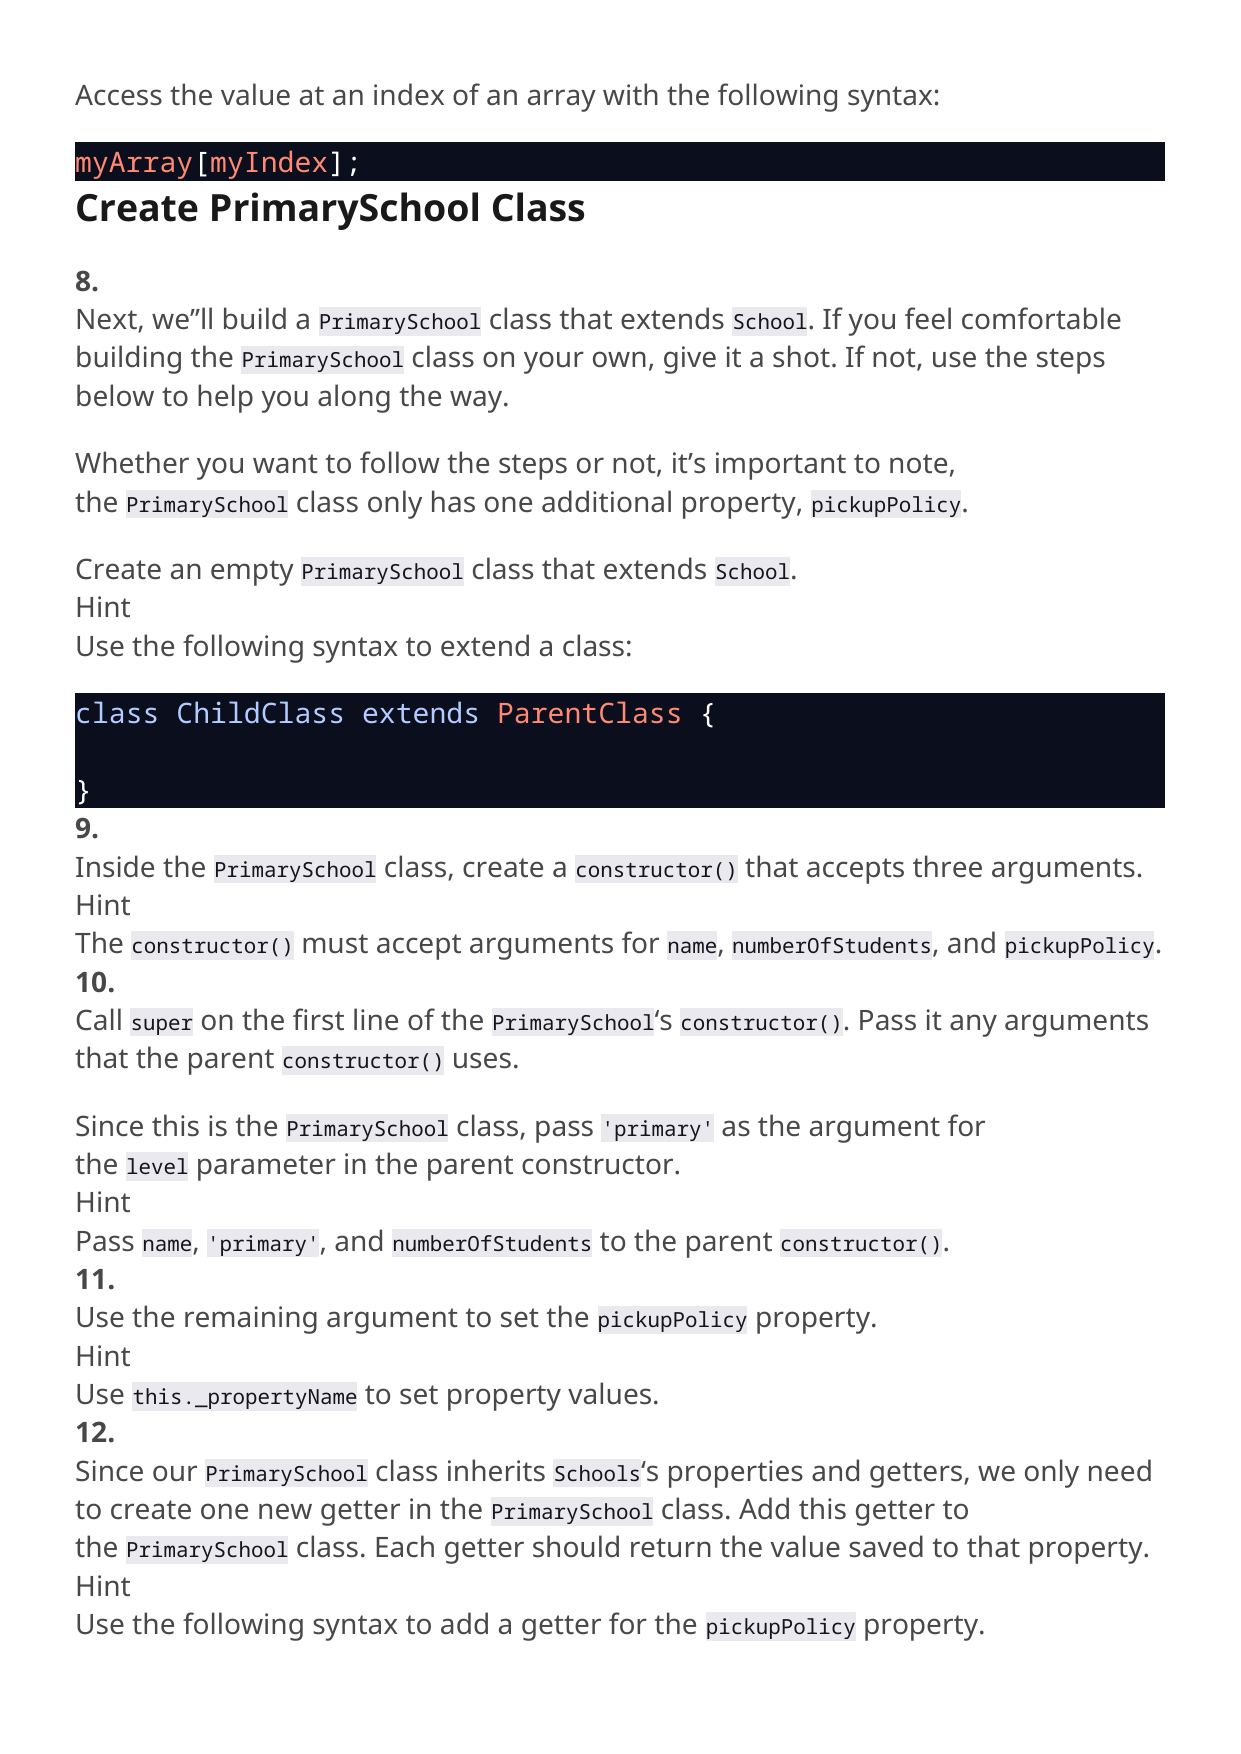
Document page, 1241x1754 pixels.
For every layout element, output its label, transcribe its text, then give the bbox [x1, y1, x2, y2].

text Next, we’’ll build a PrimarySchool class that extends School. If you feel comfortable building the PrimarySchool class on your own, give it a shot. If not, use the steps below to help you along the way. [75, 299, 1165, 414]
text Pass name, 'primary', and numberOfStudents to the parent constructor(). [75, 1221, 1165, 1259]
text Access the value at an index of an array with the following syntax: [75, 75, 1165, 113]
text Hint [75, 588, 1165, 626]
text Use the following syntax to extend a class: [75, 626, 1165, 664]
text Call super on the first line of the PrimarySchool‘s constructor(). Pass it any arguments that the parent constructor() uses. [75, 1000, 1165, 1077]
text Use the following syntax to add a getter for the pickupPolicy property. [75, 1604, 1165, 1643]
text Use this._propertyName to set property values. [75, 1374, 1165, 1413]
text 9. [75, 808, 1165, 847]
text Hint [75, 1183, 1165, 1221]
text Inside the PrimarySchool class, create a constructor() that accepts three arguments. [75, 847, 1165, 885]
text Hint [75, 1336, 1165, 1374]
text Hint [75, 1566, 1165, 1604]
text Create PrimarySchool Class [75, 181, 1165, 232]
text } [75, 770, 1165, 808]
text Use the remaining argument to set the pickupPolicy property. [75, 1298, 1165, 1336]
text 12. [75, 1413, 1165, 1451]
text Since this is the PrimarySchool class, pass 'primary' as the argument for the level parameter in the parent constructor. [75, 1106, 1165, 1183]
text 11. [75, 1259, 1165, 1298]
text Whether you want to follow the steps or not, it’s important to note, the PrimarySchool class only has one additional property, pickupPolicy. [75, 443, 1165, 520]
text Create an empty PrimarySchool class that extends School. [75, 549, 1165, 588]
text class ChildClass extends ParentClass { [75, 693, 1165, 732]
text 10. [75, 962, 1165, 1000]
text Hint [75, 885, 1165, 923]
text myArray[myIndex]; [75, 142, 1165, 181]
text The constructor() must accept arguments for name, numberOfStudents, and pickupPolicy. [75, 923, 1165, 962]
text 8. [75, 261, 1165, 299]
text Since our PrimarySchool class inherits Schools‘s properties and getters, we only need to create one new getter in the PrimarySchool class. Add this getter to the PrimarySchool class. Each getter should return the value saved to that property. [75, 1451, 1165, 1566]
